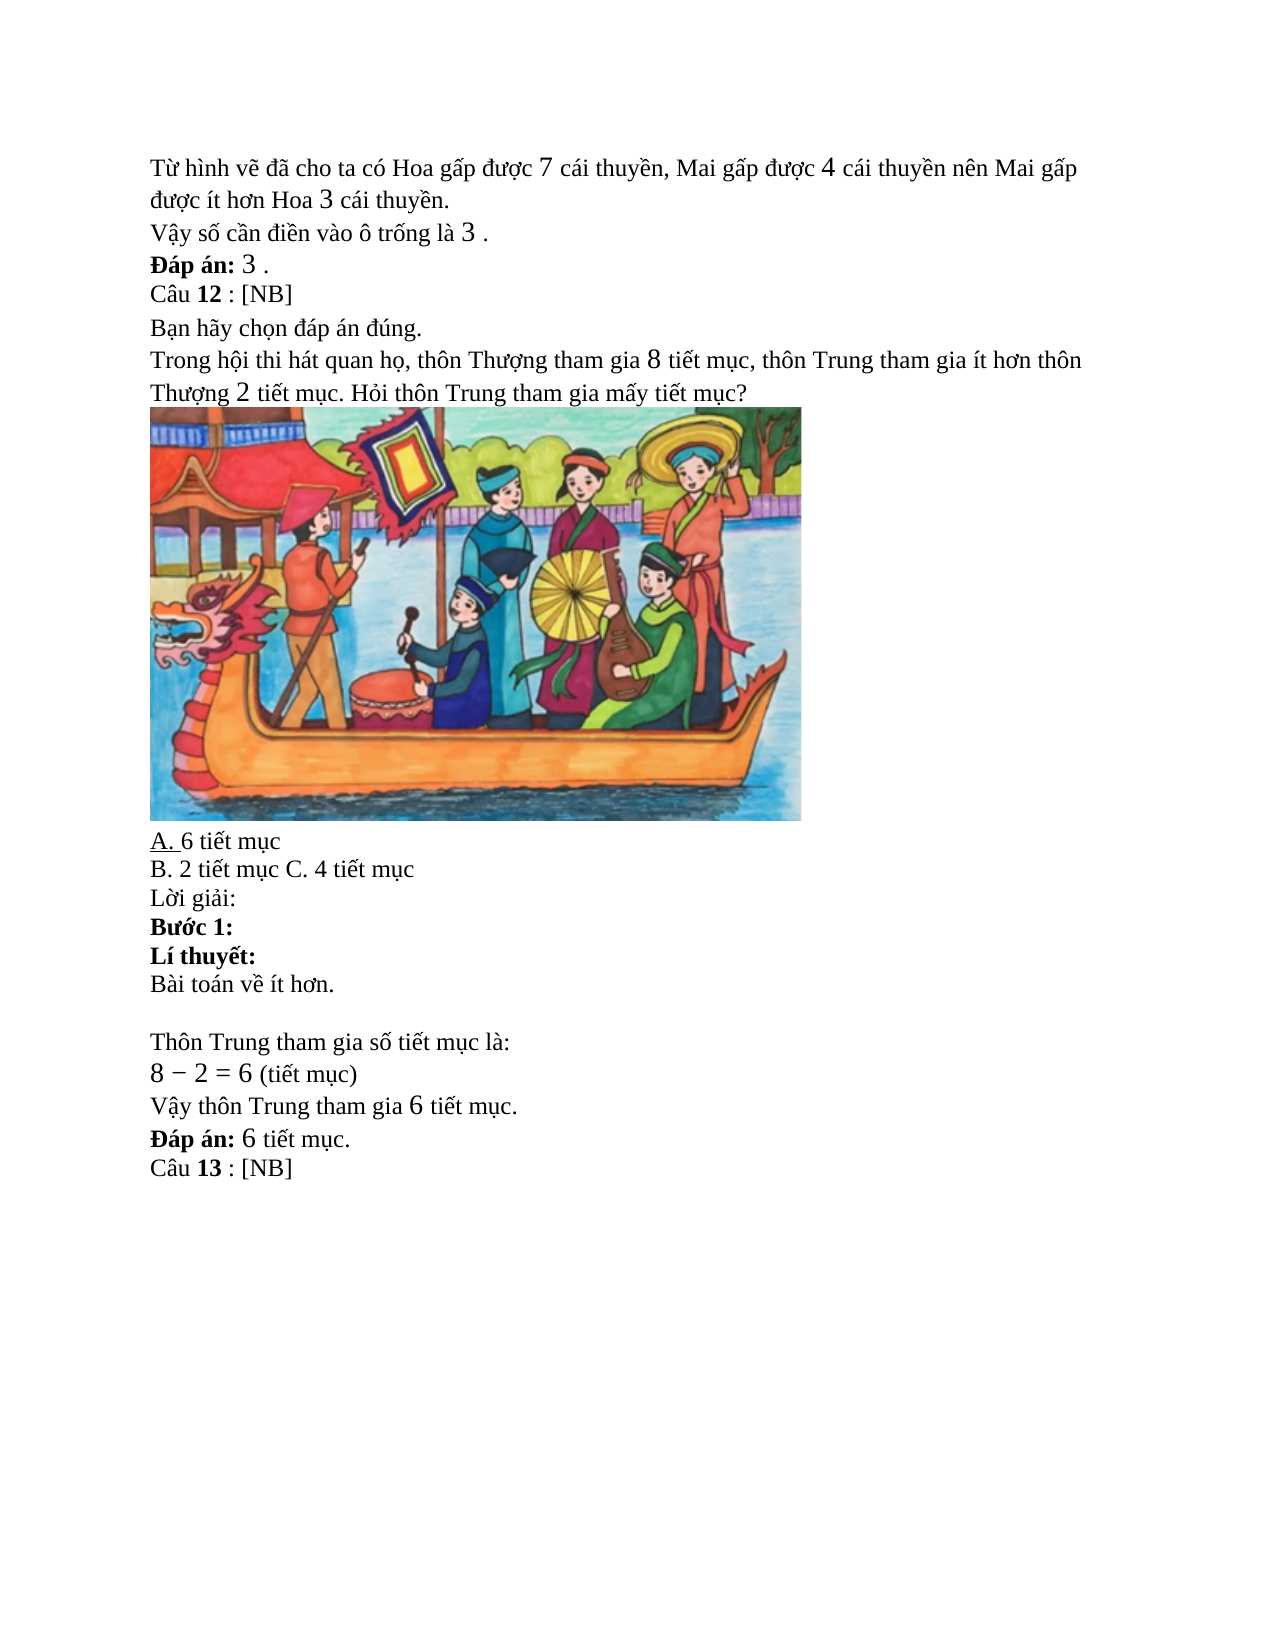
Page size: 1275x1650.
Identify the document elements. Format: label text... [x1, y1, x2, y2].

text B. 2 tiết mục C. 4 tiết mục [150, 854, 1125, 883]
text Lí thuyết: Bài toán về ít hơn. Thôn Trung tham gia số tiết mục là: 8 − 2 = 6 (tiết mục) Vậy thôn Trung tham gia 6 tiết mục. Đáp án: 6 tiết mục. [150, 941, 1125, 1153]
text Bước 1: [150, 912, 1125, 941]
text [150, 150, 1125, 279]
text A. 6 tiết mục [150, 826, 1125, 854]
text Câu 12 : [NB] [150, 279, 1125, 308]
text Câu 13 : [NB] [150, 1153, 1125, 1182]
text Lời giải: [150, 883, 1125, 912]
picture [150, 407, 802, 821]
